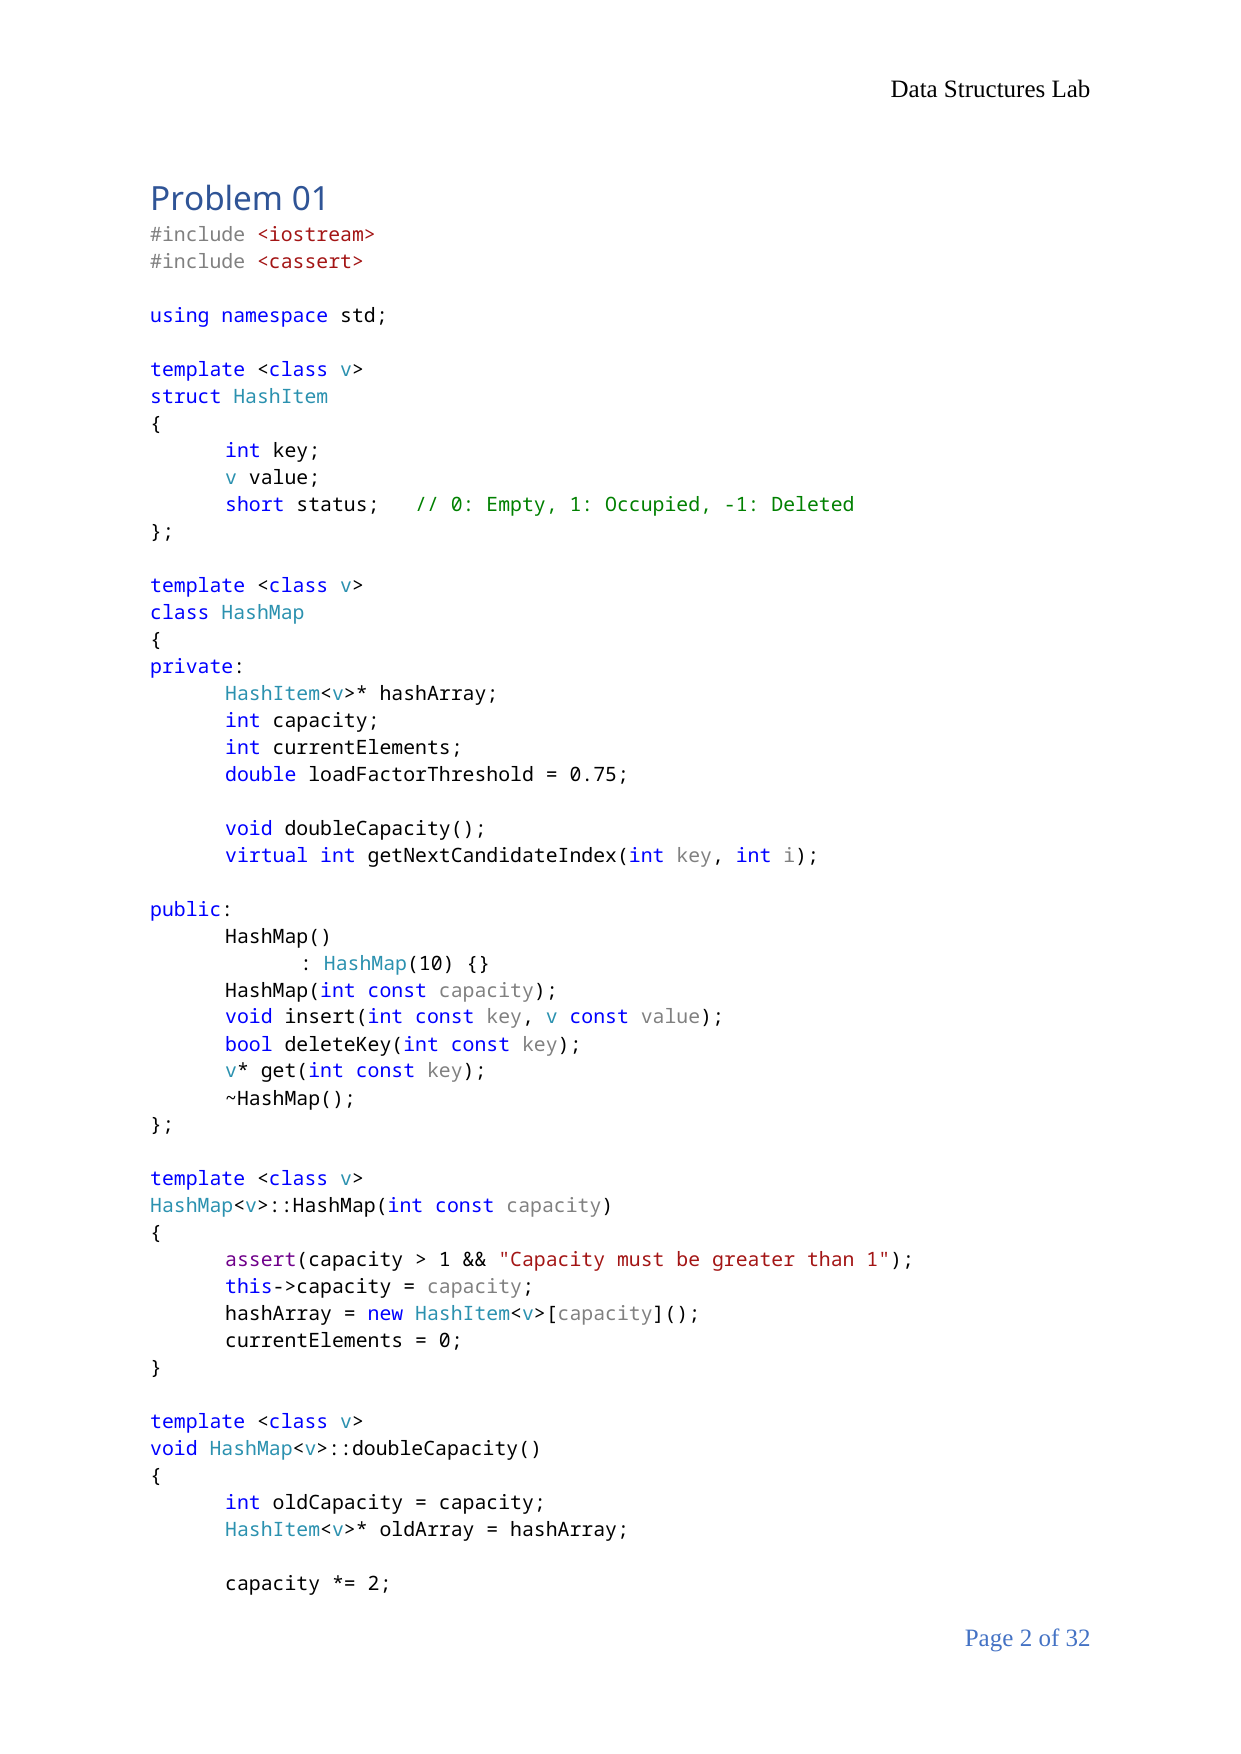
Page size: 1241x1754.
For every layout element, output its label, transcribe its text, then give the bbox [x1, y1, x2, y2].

text public: [150, 895, 1090, 922]
text template <class v> [150, 1165, 1090, 1192]
text HashItem<v>* oldArray = hashArray; [150, 1515, 1090, 1542]
text HashMap<v>::HashMap(int const capacity) [150, 1192, 1090, 1219]
text HashMap(int const capacity); [150, 976, 1090, 1003]
text bool deleteKey(int const key); [150, 1030, 1090, 1057]
text capacity *= 2; [150, 1569, 1090, 1596]
text HashItem<v>* hashArray; [150, 679, 1090, 706]
text int key; [150, 436, 1090, 463]
text using namespace std; [150, 301, 1090, 328]
text void insert(int const key, v const value); [150, 1003, 1090, 1030]
text { [150, 625, 1090, 652]
text { [150, 1461, 1090, 1488]
text }; [150, 1111, 1090, 1138]
text struct HashItem [150, 382, 1090, 409]
text ~HashMap(); [150, 1084, 1090, 1111]
text assert(capacity > 1 && "Capacity must be greater than 1"); [150, 1246, 1090, 1273]
text int currentElements; [150, 733, 1090, 760]
text this->capacity = capacity; [150, 1273, 1090, 1299]
text { [150, 409, 1090, 436]
text virtual int getNextCandidateIndex(int key, int i); [150, 841, 1090, 868]
text v value; [150, 463, 1090, 490]
text : HashMap(10) {} [150, 949, 1090, 976]
text #include <cassert> [150, 247, 1090, 274]
text template <class v> [150, 355, 1090, 382]
text private: [150, 652, 1090, 679]
text short status; // 0: Empty, 1: Occupied, -1: Deleted [150, 490, 1090, 517]
text { [150, 1219, 1090, 1246]
text void HashMap<v>::doubleCapacity() [150, 1434, 1090, 1461]
text template <class v> [150, 1407, 1090, 1434]
text #include <iostream> [150, 220, 1090, 247]
text }; [150, 517, 1090, 544]
text double loadFactorThreshold = 0.75; [150, 760, 1090, 787]
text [150, 1299, 1090, 1327]
text void doubleCapacity(); [150, 814, 1090, 841]
text int oldCapacity = capacity; [150, 1488, 1090, 1515]
text currentElements = 0; [150, 1327, 1090, 1353]
text template <class v> [150, 571, 1090, 598]
text class HashMap [150, 598, 1090, 625]
text int capacity; [150, 706, 1090, 733]
text HashMap() [150, 922, 1090, 949]
subtitle Problem 01 [150, 175, 1090, 220]
text v* get(int const key); [150, 1057, 1090, 1084]
text } [150, 1353, 1090, 1381]
